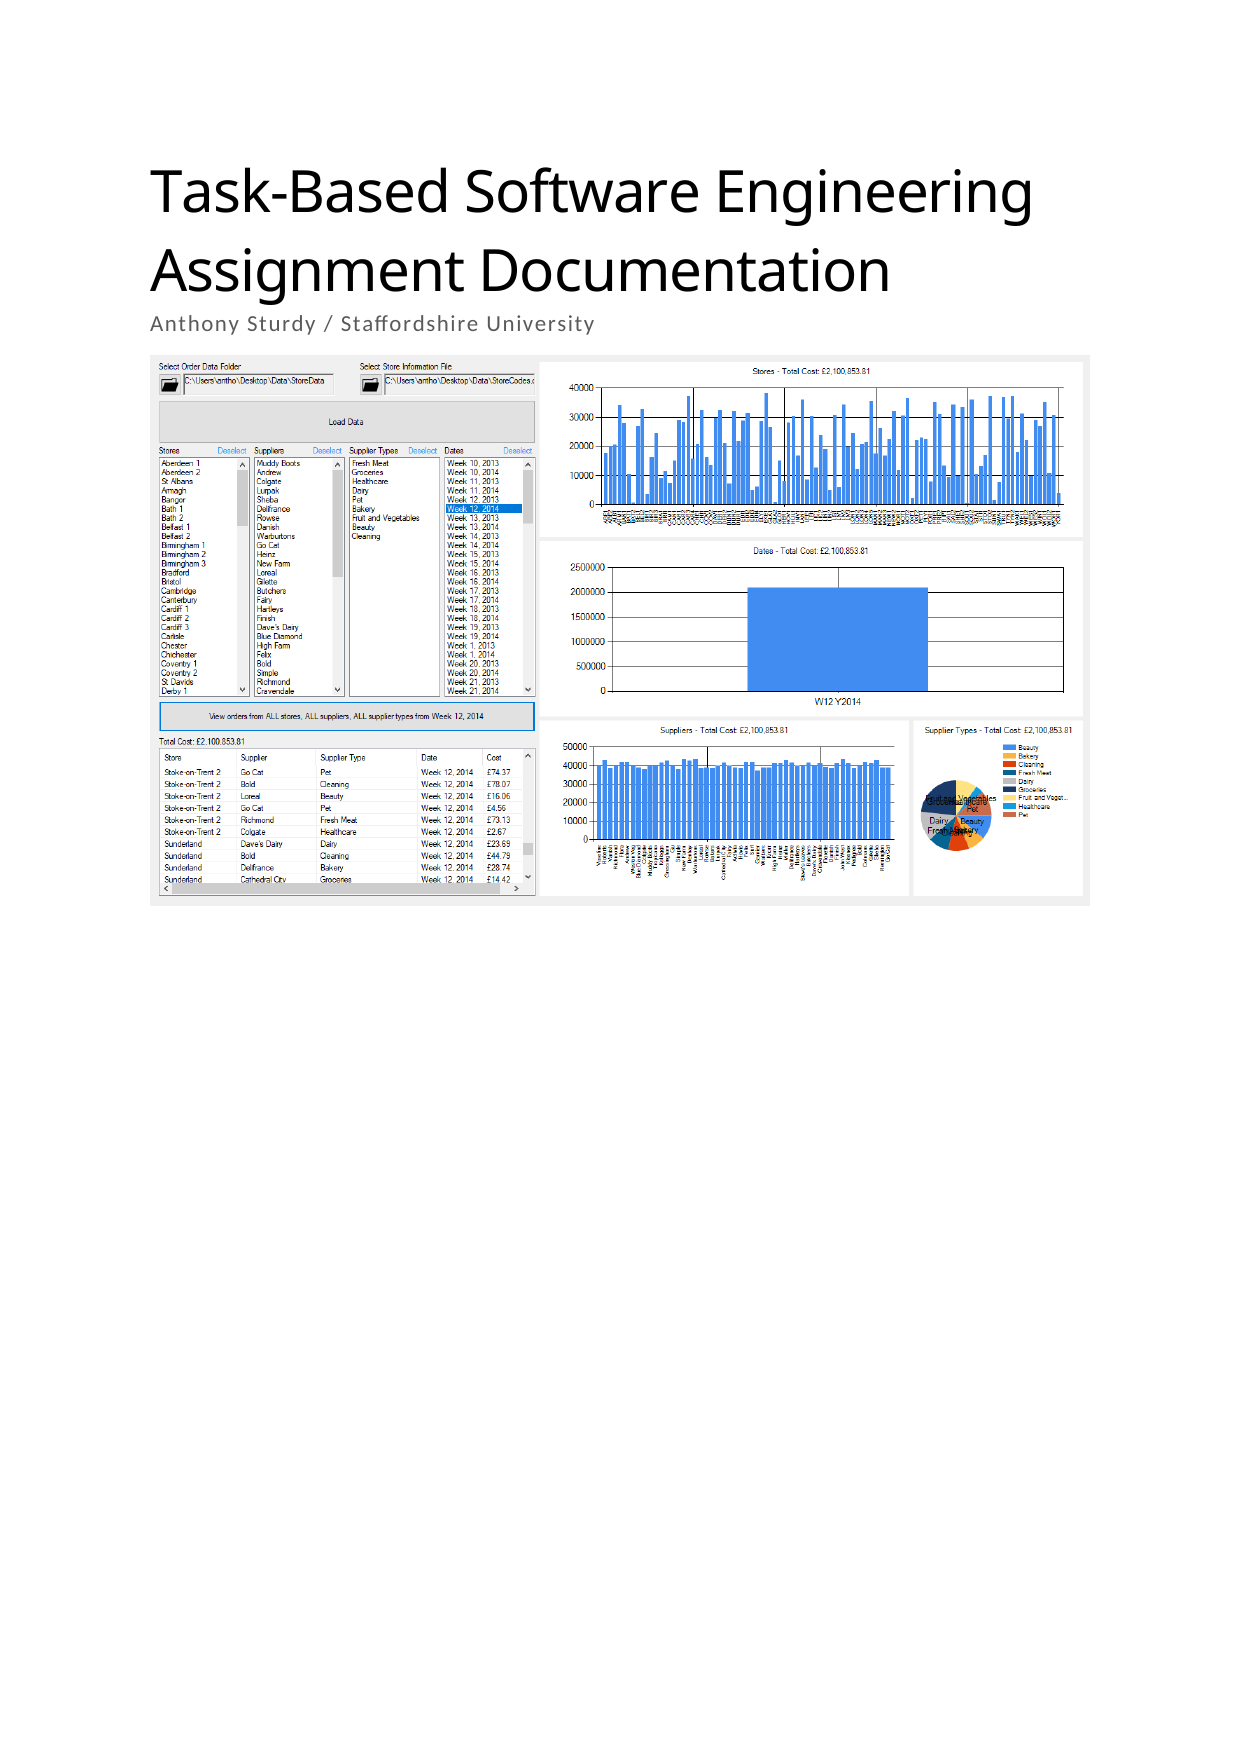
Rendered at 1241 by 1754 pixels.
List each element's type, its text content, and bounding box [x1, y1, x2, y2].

title Task-Based Software Engineering Assignment Documentation [150, 150, 1090, 309]
subtitle Anthony Sturdy / Staffordshire University [150, 309, 1090, 337]
picture [150, 355, 1091, 906]
